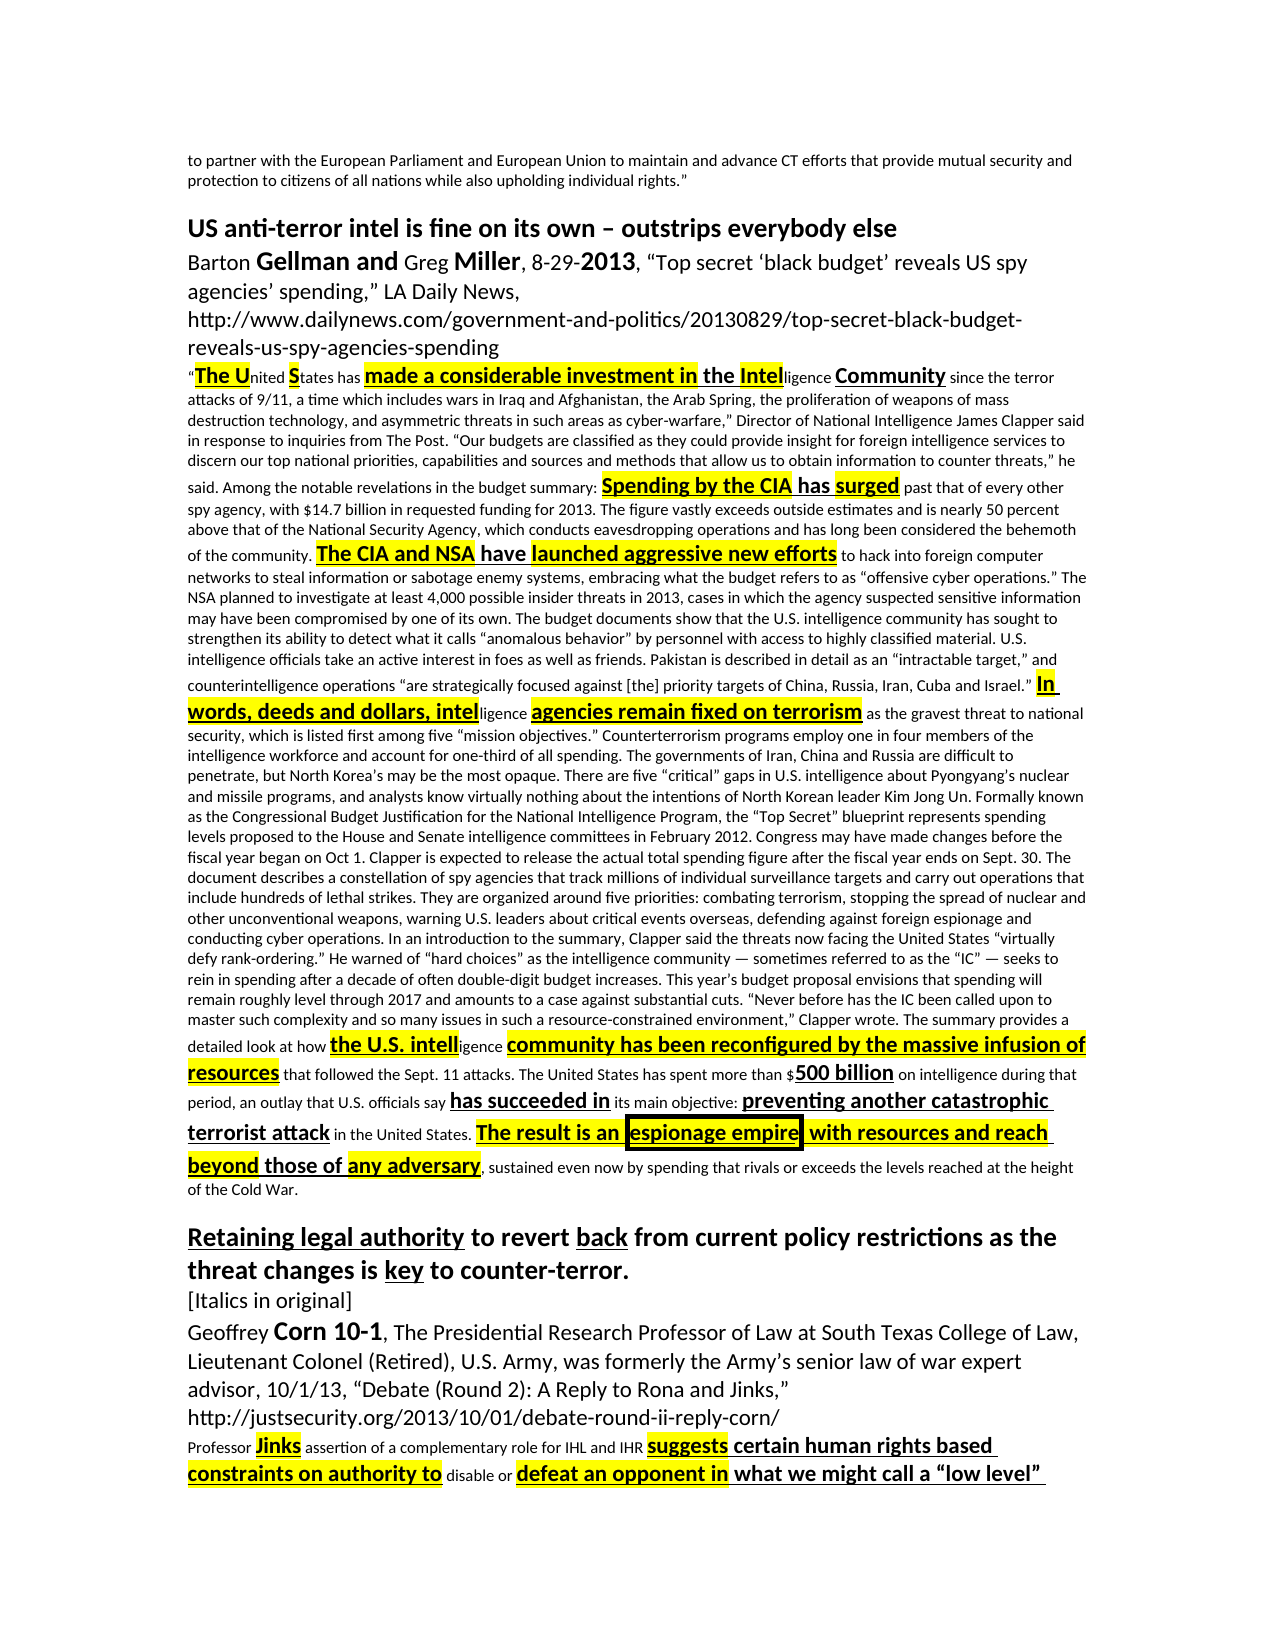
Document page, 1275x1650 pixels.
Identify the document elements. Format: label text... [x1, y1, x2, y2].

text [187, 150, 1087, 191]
subtitle Retaining legal authority to revert back from current policy restrictions as the threat changes is key to counter-terror. [187, 1220, 1087, 1286]
text Geoffrey Corn 10-1, The Presidential Research Professor of Law at South Texas College of Law, Lieutenant Colonel (Retired), U.S. Army, was formerly the Army’s senior law of war expert advisor, 10/1/13, “Debate (Round 2): A Reply to Rona and Jinks,” http://justsecurity.org/2013/10/01/debate-round-ii-reply-corn/ [187, 1314, 1087, 1432]
text [Italics in original] [187, 1286, 1087, 1314]
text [187, 1432, 1087, 1488]
text Barton Gellman and Greg Miller, 8-29-2013, “Top secret ‘black budget’ reveals US spy agencies’ spending,” LA Daily News, http://www.dailynews.com/government-and-politics/20130829/top-secret-black-budget-reveals-us-spy-agencies-spending [187, 244, 1087, 362]
subtitle US anti-terror intel is fine on its own – outstrips everybody else [187, 211, 1087, 244]
text “The United States has made a considerable investment in the Intelligence Community since the terror attacks of 9/11, a time which includes wars in Iraq and Afghanistan, the Arab Spring, the proliferation of weapons of mass destruction technology, and asymmetric threats in such areas as cyber-warfare,” Director of National Intelligence James Clapper said in response to inquiries from The Post. “Our budgets are classified as they could provide insight for foreign intelligence services to discern our top national priorities, capabilities and sources and methods that allow us to obtain information to counter threats,” he said. Among the notable revelations in the budget summary: Spending by the CIA has surged past that of every other spy agency, with $14.7 billion in requested funding for 2013. The figure vastly exceeds outside estimates and is nearly 50 percent above that of the National Security Agency, which conducts eavesdropping operations and has long been considered the behemoth of the community. The CIA and NSA have launched aggressive new efforts to hack into foreign computer networks to steal information or sabotage enemy systems, embracing what the budget refers to as “offensive cyber operations.” The NSA planned to investigate at least 4,000 possible insider threats in 2013, cases in which the agency suspected sensitive information may have been compromised by one of its own. The budget documents show that the U.S. intelligence community has sought to strengthen its ability to detect what it calls “anomalous behavior” by personnel with access to highly classified material. U.S. intelligence officials take an active interest in foes as well as friends. Pakistan is described in detail as an “intractable target,” and counterintelligence operations “are strategically focused against [the] priority targets of China, Russia, Iran, Cuba and Israel.” In words, deeds and dollars, intelligence agencies remain fixed on terrorism as the gravest threat to national security, which is listed first among five “mission objectives.” Counterterrorism programs employ one in four members of the intelligence workforce and account for one-third of all spending. The governments of Iran, China and Russia are difficult to penetrate, but North Korea’s may be the most opaque. There are five “critical” gaps in U.S. intelligence about Pyongyang’s nuclear and missile programs, and analysts know virtually nothing about the intentions of North Korean leader Kim Jong Un. Formally known as the Congressional Budget Justification for the National Intelligence Program, the “Top Secret” blueprint represents spending levels proposed to the House and Senate intelligence committees in February 2012. Congress may have made changes before the fiscal year began on Oct 1. Clapper is expected to release the actual total spending figure after the fiscal year ends on Sept. 30. The document describes a constellation of spy agencies that track millions of individual surveillance targets and carry out operations that include hundreds of lethal strikes. They are organized around five priorities: combating terrorism, stopping the spread of nuclear and other unconventional weapons, warning U.S. leaders about critical events overseas, defending against foreign espionage and conducting cyber operations. In an introduction to the summary, Clapper said the threats now facing the United States “virtually defy rank-ordering.” He warned of “hard choices” as the intelligence community — sometimes referred to as the “IC” — seeks to rein in spending after a decade of often double-digit budget increases. This year’s budget proposal envisions that spending will remain roughly level through 2017 and amounts to a case against substantial cuts. “Never before has the IC been called upon to master such complexity and so many issues in such a resource-constrained environment,” Clapper wrote. The summary provides a detailed look at how the U.S. intelligence community has been reconfigured by the massive infusion of resources that followed the Sept. 11 attacks. The United States has spent more than $500 billion on intelligence during that period, an outlay that U.S. officials say has succeeded in its main objective: preventing another catastrophic terrorist attack in the United States. The result is an espionage empire with resources and reach beyond those of any adversary, sustained even now by spending that rivals or exceeds the levels reached at the height of the Cold War. [187, 362, 1087, 1199]
